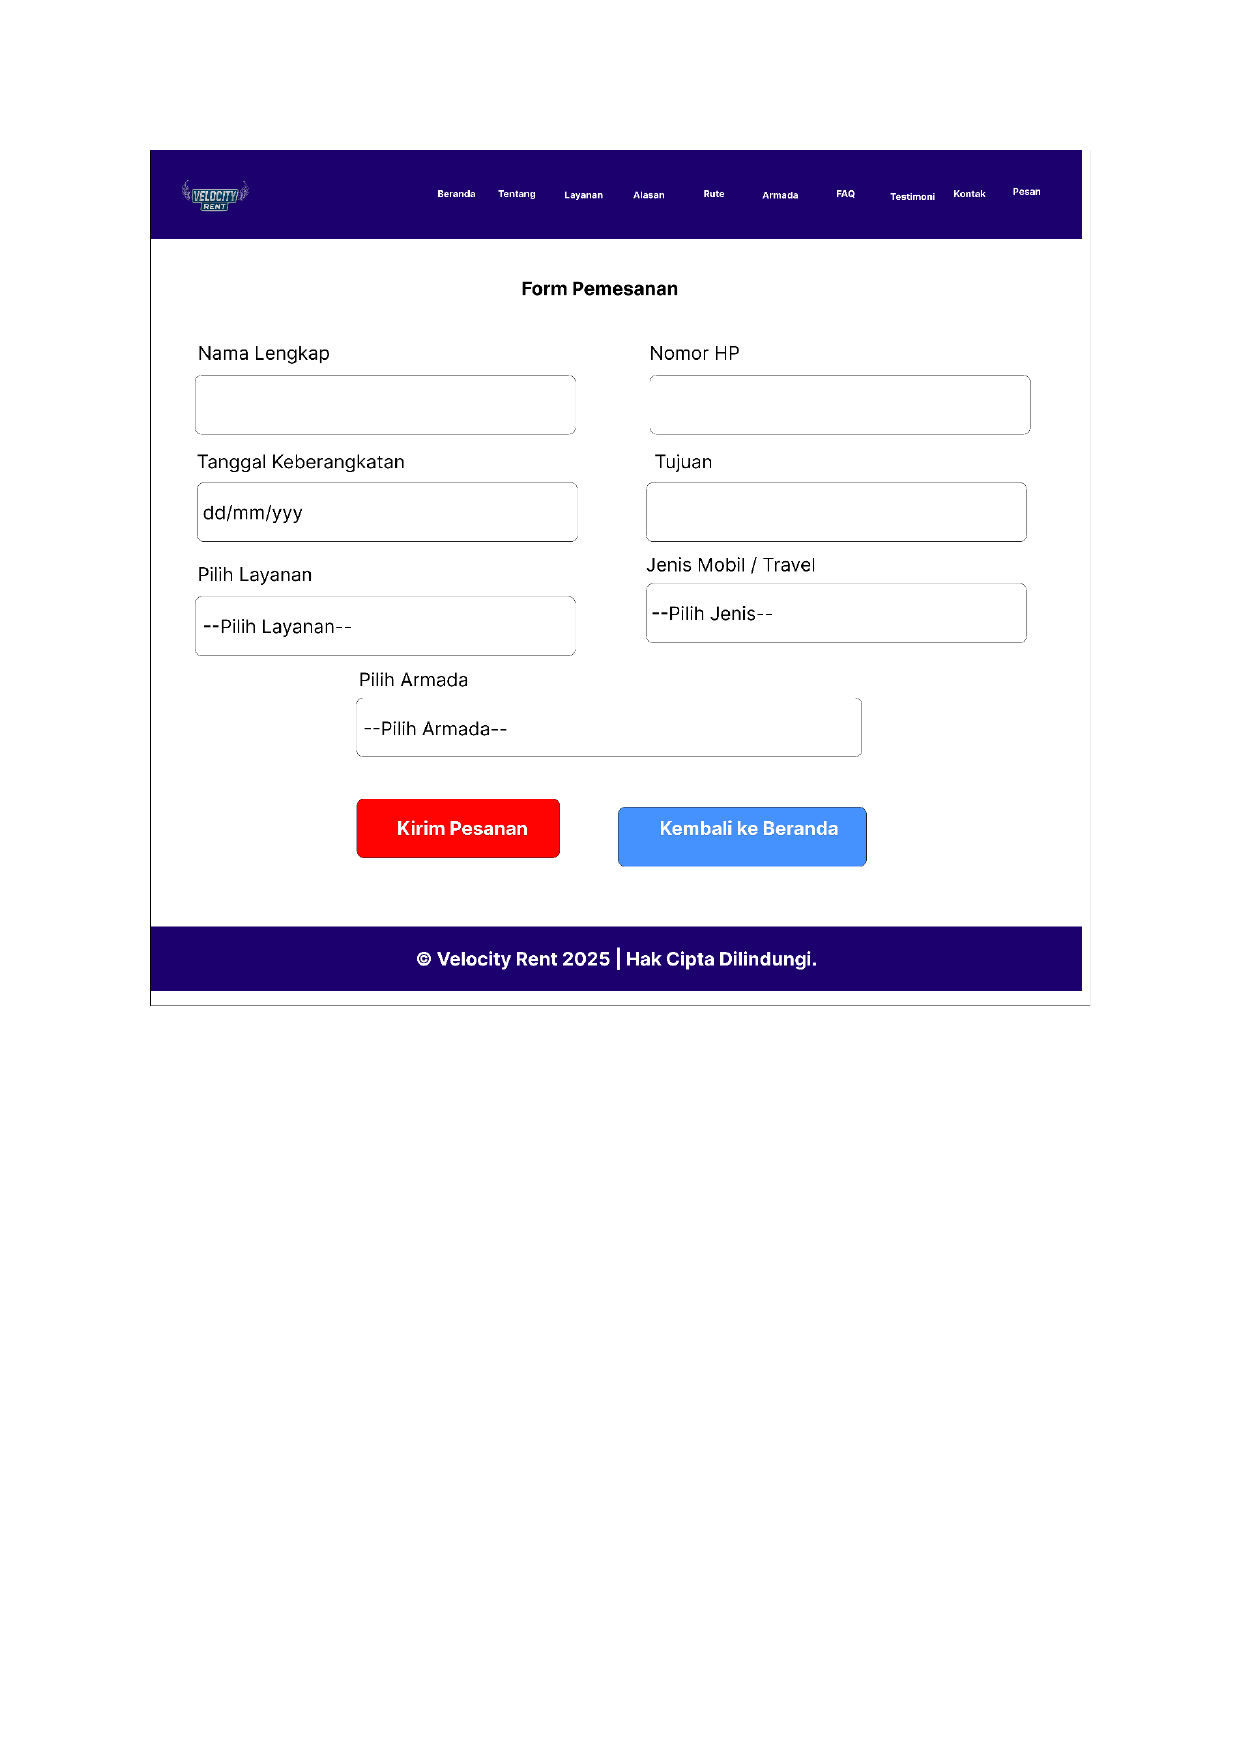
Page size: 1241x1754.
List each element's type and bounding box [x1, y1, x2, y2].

picture [150, 150, 1091, 1006]
